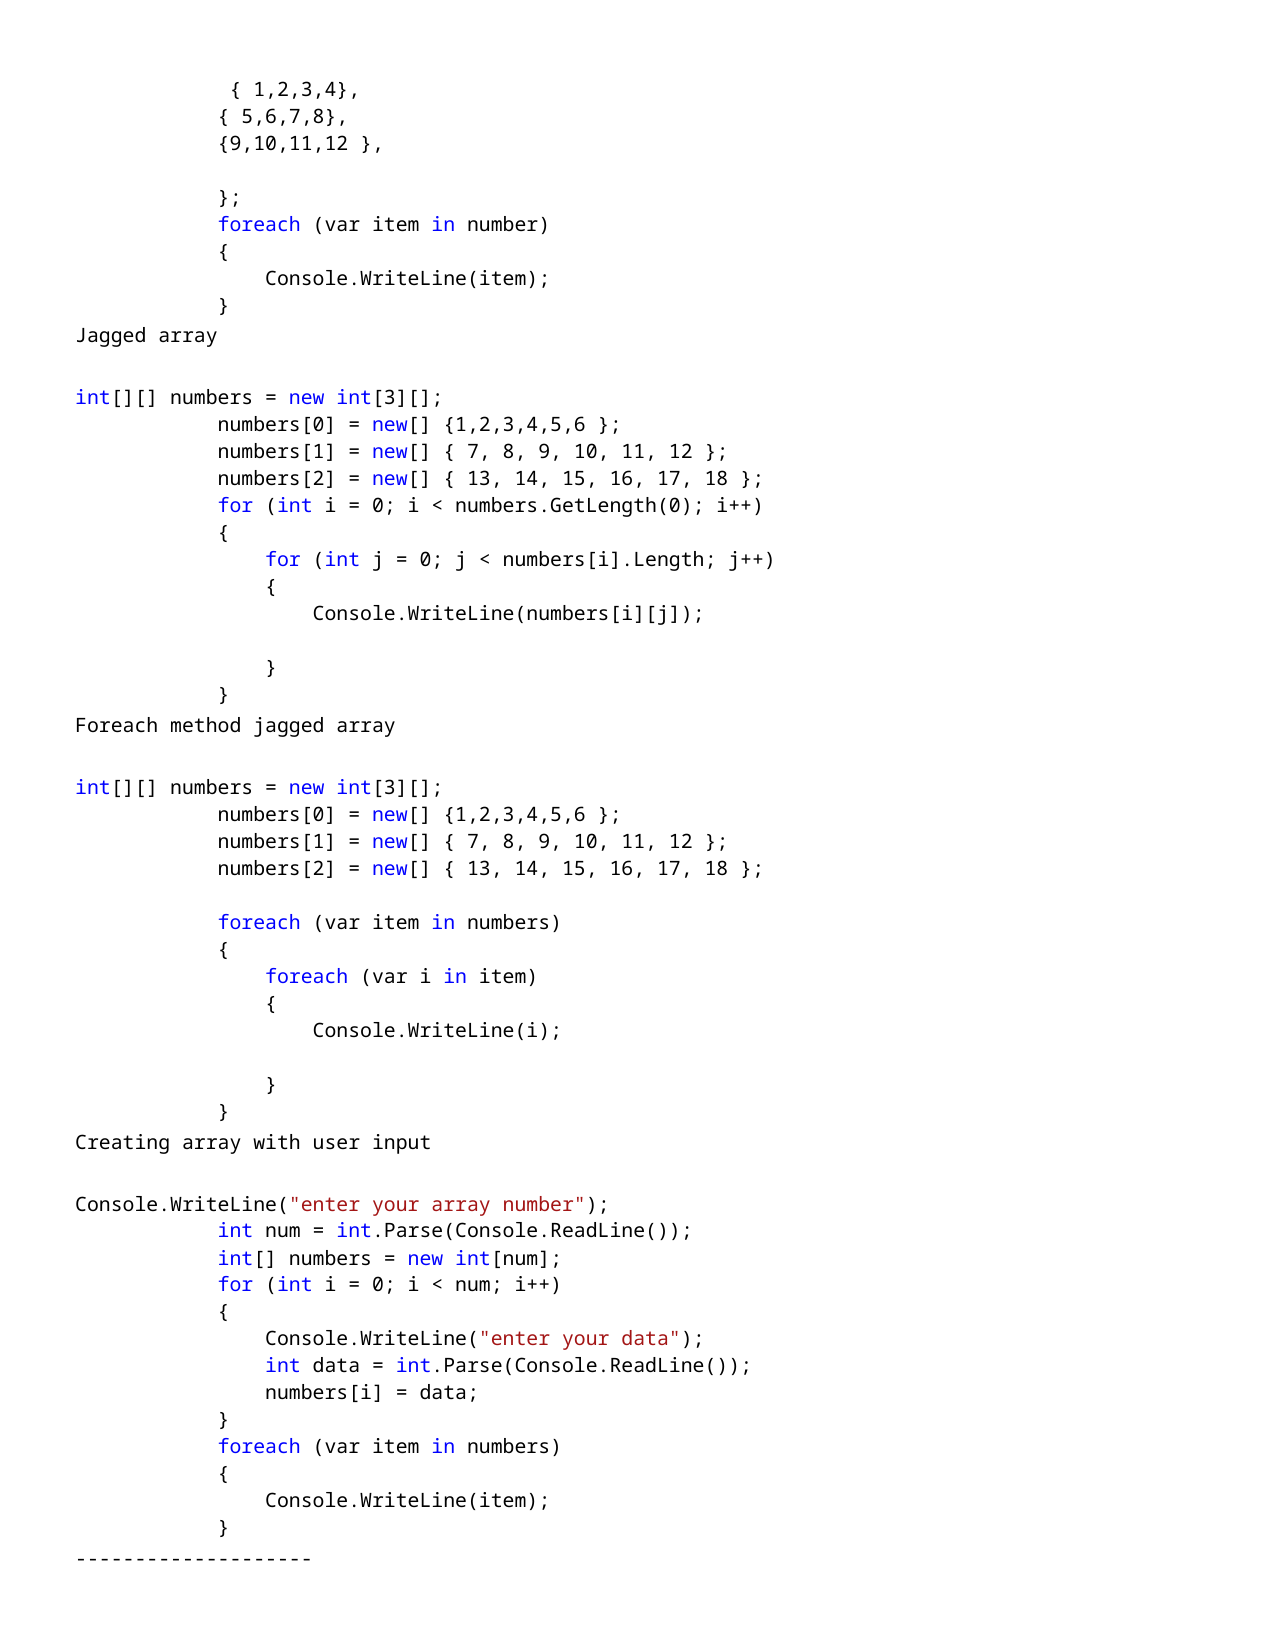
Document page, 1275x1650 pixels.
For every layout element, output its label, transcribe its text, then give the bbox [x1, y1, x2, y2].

text for (int i = 0; i < num; i++) [75, 1271, 1200, 1298]
text } [75, 680, 1200, 707]
text foreach (var item in numbers) [75, 1433, 1200, 1459]
text }; [75, 183, 1200, 210]
text { 5,6,7,8}, [75, 102, 1200, 129]
text Console.WriteLine(item); [75, 1487, 1200, 1513]
text foreach (var item in numbers) [75, 908, 1200, 935]
text for (int i = 0; i < numbers.GetLength(0); i++) [75, 492, 1200, 518]
text Console.WriteLine("enter your array number"); [75, 1190, 1200, 1217]
text -------------------- [75, 1544, 1200, 1571]
text Jagged array [75, 322, 1200, 349]
text numbers[2] = new[] { 13, 14, 15, 16, 17, 18 }; [75, 464, 1200, 492]
text foreach (var i in item) [75, 962, 1200, 989]
text numbers[i] = data; [75, 1379, 1200, 1406]
text } [75, 1513, 1200, 1541]
text Console.WriteLine(numbers[i][j]); [75, 599, 1200, 626]
text numbers[1] = new[] { 7, 8, 9, 10, 11, 12 }; [75, 827, 1200, 854]
text Creating array with user input [75, 1128, 1200, 1155]
text foreach (var item in number) [75, 210, 1200, 237]
text int data = int.Parse(Console.ReadLine()); [75, 1352, 1200, 1379]
text } [75, 1070, 1200, 1097]
text numbers[0] = new[] {1,2,3,4,5,6 }; [75, 411, 1200, 438]
text Console.WriteLine(item); [75, 264, 1200, 291]
text } [75, 1406, 1200, 1433]
text { [75, 237, 1200, 264]
text int num = int.Parse(Console.ReadLine()); [75, 1217, 1200, 1244]
text { [75, 518, 1200, 546]
text {9,10,11,12 }, [75, 129, 1200, 156]
text { 1,2,3,4}, [75, 75, 1200, 102]
text } [75, 291, 1200, 318]
text } [75, 653, 1200, 680]
text int[][] numbers = new int[3][]; [75, 384, 1200, 411]
text Console.WriteLine("enter your data"); [75, 1325, 1200, 1352]
text { [75, 935, 1200, 962]
text } [75, 1097, 1200, 1124]
text numbers[1] = new[] { 7, 8, 9, 10, 11, 12 }; [75, 438, 1200, 464]
text { [75, 572, 1200, 599]
text numbers[2] = new[] { 13, 14, 15, 16, 17, 18 }; [75, 854, 1200, 881]
text { [75, 1298, 1200, 1325]
text Console.WriteLine(i); [75, 1016, 1200, 1043]
text int[][] numbers = new int[3][]; [75, 773, 1200, 800]
text numbers[0] = new[] {1,2,3,4,5,6 }; [75, 800, 1200, 827]
text for (int j = 0; j < numbers[i].Length; j++) [75, 546, 1200, 572]
text { [75, 989, 1200, 1016]
text Foreach method jagged array [75, 711, 1200, 738]
text { [75, 1459, 1200, 1487]
text int[] numbers = new int[num]; [75, 1244, 1200, 1271]
